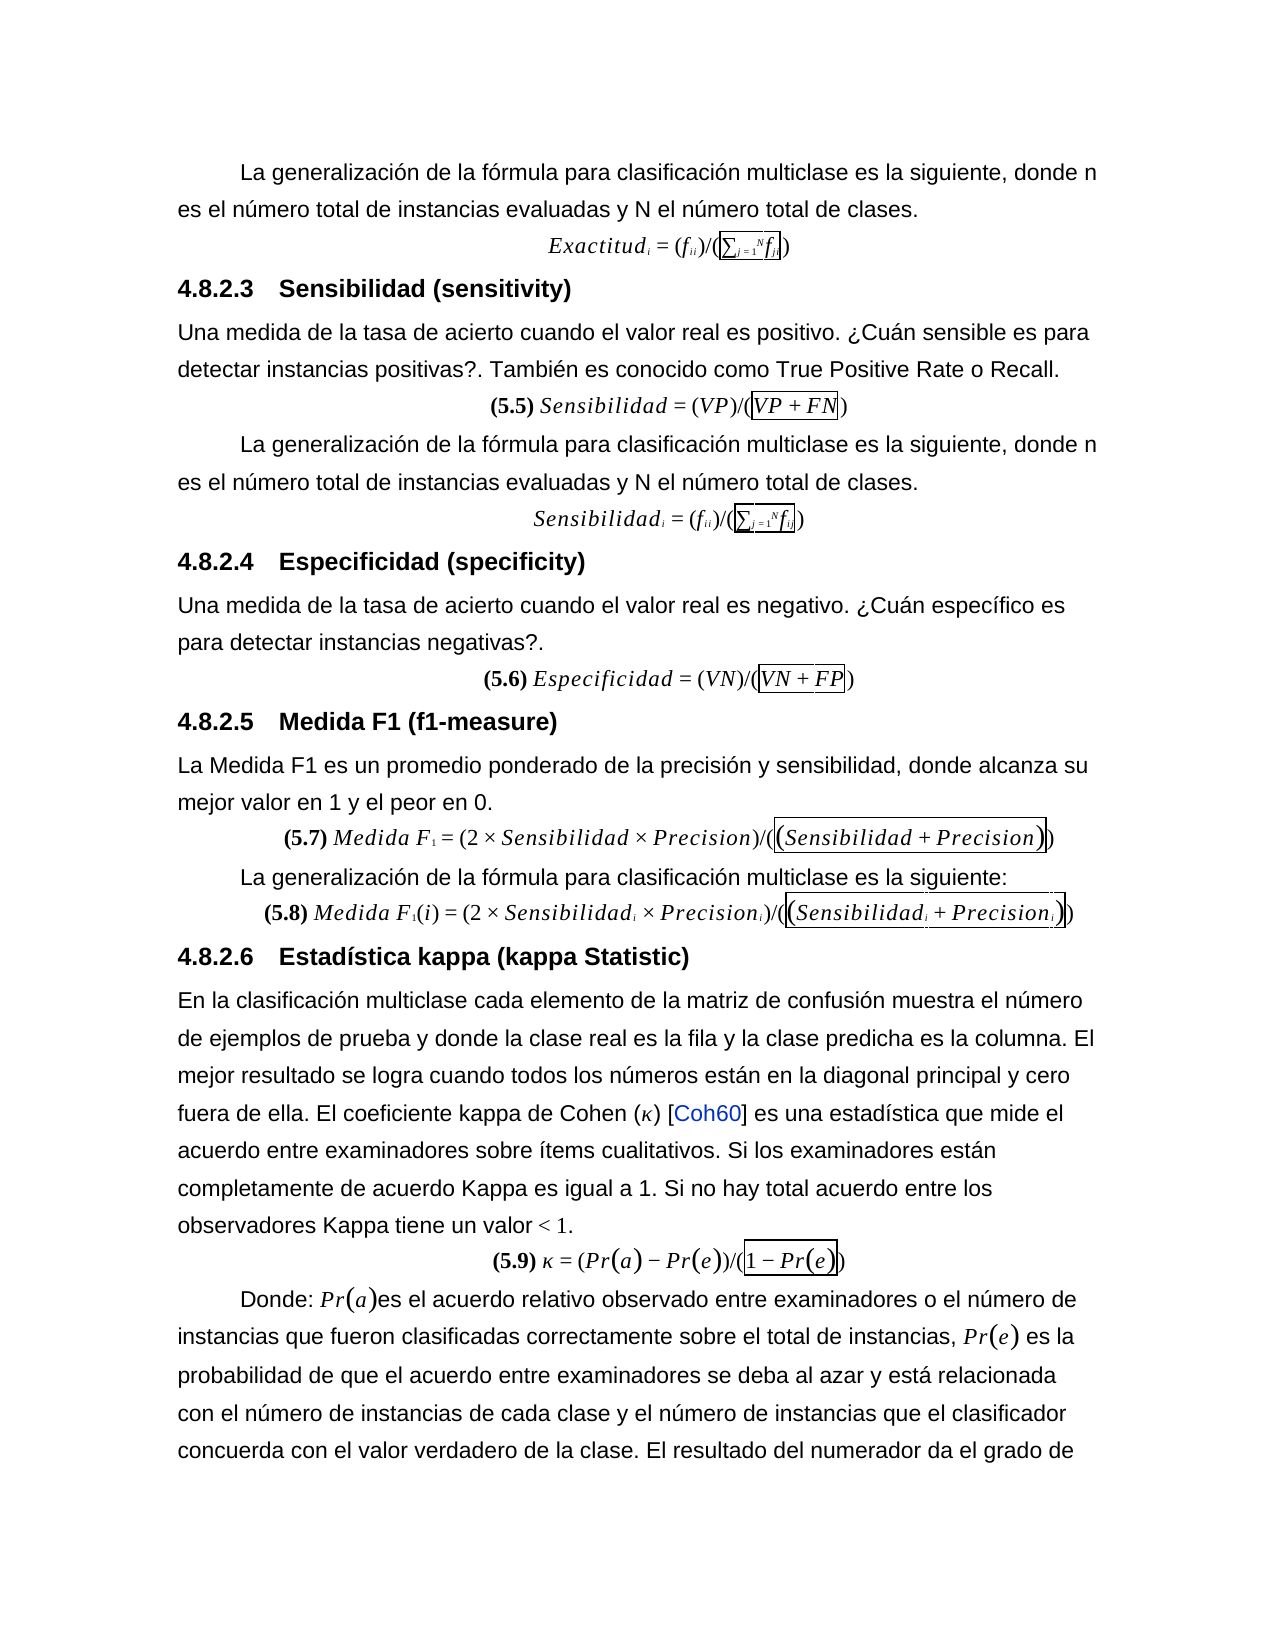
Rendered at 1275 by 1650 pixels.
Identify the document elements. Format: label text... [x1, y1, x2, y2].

text (5.9) κ = (Pr(a) − Pr(e))/(1 − Pr(e)) [177, 1238, 1098, 1276]
text Una medida de la tasa de acierto cuando el valor real es negativo. ¿Cuán específico es para detectar instancias negativas?. [177, 581, 1098, 656]
text (5.8) Medida F1(i) = (2 × Sensibilidadi × Precisioni)/((Sensibilidadi + Precisioni)) [177, 891, 1065, 928]
text (5.7) Medida F1 = (2 × Sensibilidad × Precision)/((Sensibilidad + Precision)) [177, 816, 1046, 853]
subtitle 4.8.2.4 Especificidad (specificity) [177, 538, 1098, 575]
text Sensibilidadi = (fii)/(∑j = 1Nfij) [177, 495, 1098, 533]
text La Medida F1 es un promedio ponderado de la precisión y sensibilidad, donde alcanza su mejor valor en 1 y el peor en 0. [177, 741, 1098, 816]
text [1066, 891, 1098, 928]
subtitle 4.8.2.6 Estadística kappa (kappa Statistic) [177, 933, 1098, 971]
subtitle 4.8.2.5 Medida F1 (f1-measure) [177, 698, 1098, 736]
subtitle 4.8.2.3 Sensibilidad (sensitivity) [177, 265, 1098, 303]
text Una medida de la tasa de acierto cuando el valor real es positivo. ¿Cuán sensible es para detectar instancias positivas?. También es conocido como True Positive Rate o Recall. [177, 308, 1098, 383]
text Exactitudi = (fii)/(∑j = 1Nfji) [177, 223, 1098, 260]
text (5.5) Sensibilidad = (VP)/(VP + FN) [177, 383, 1098, 420]
text (5.6) Especificidad = (VN)/(VN + FP) [177, 656, 1098, 693]
text La generalización de la fórmula para clasificación multiclase es la siguiente: [177, 853, 1098, 891]
text En la clasificación multiclase cada elemento de la matriz de confusión muestra el número de ejemplos de prueba y donde la clase real es la fila y la clase predicha es la columna. El mejor resultado se logra cuando todos los números están en la diagonal principal y cero fuera de ella. El coeficiente kappa de Cohen (κ) [Coh60] es una estadística que mide el acuerdo entre examinadores sobre ítems cualitativos. Si los examinadores están completamente de acuerdo Kappa es igual a 1. Si no hay total acuerdo entre los observadores Kappa tiene un valor < 1. [177, 976, 1098, 1238]
